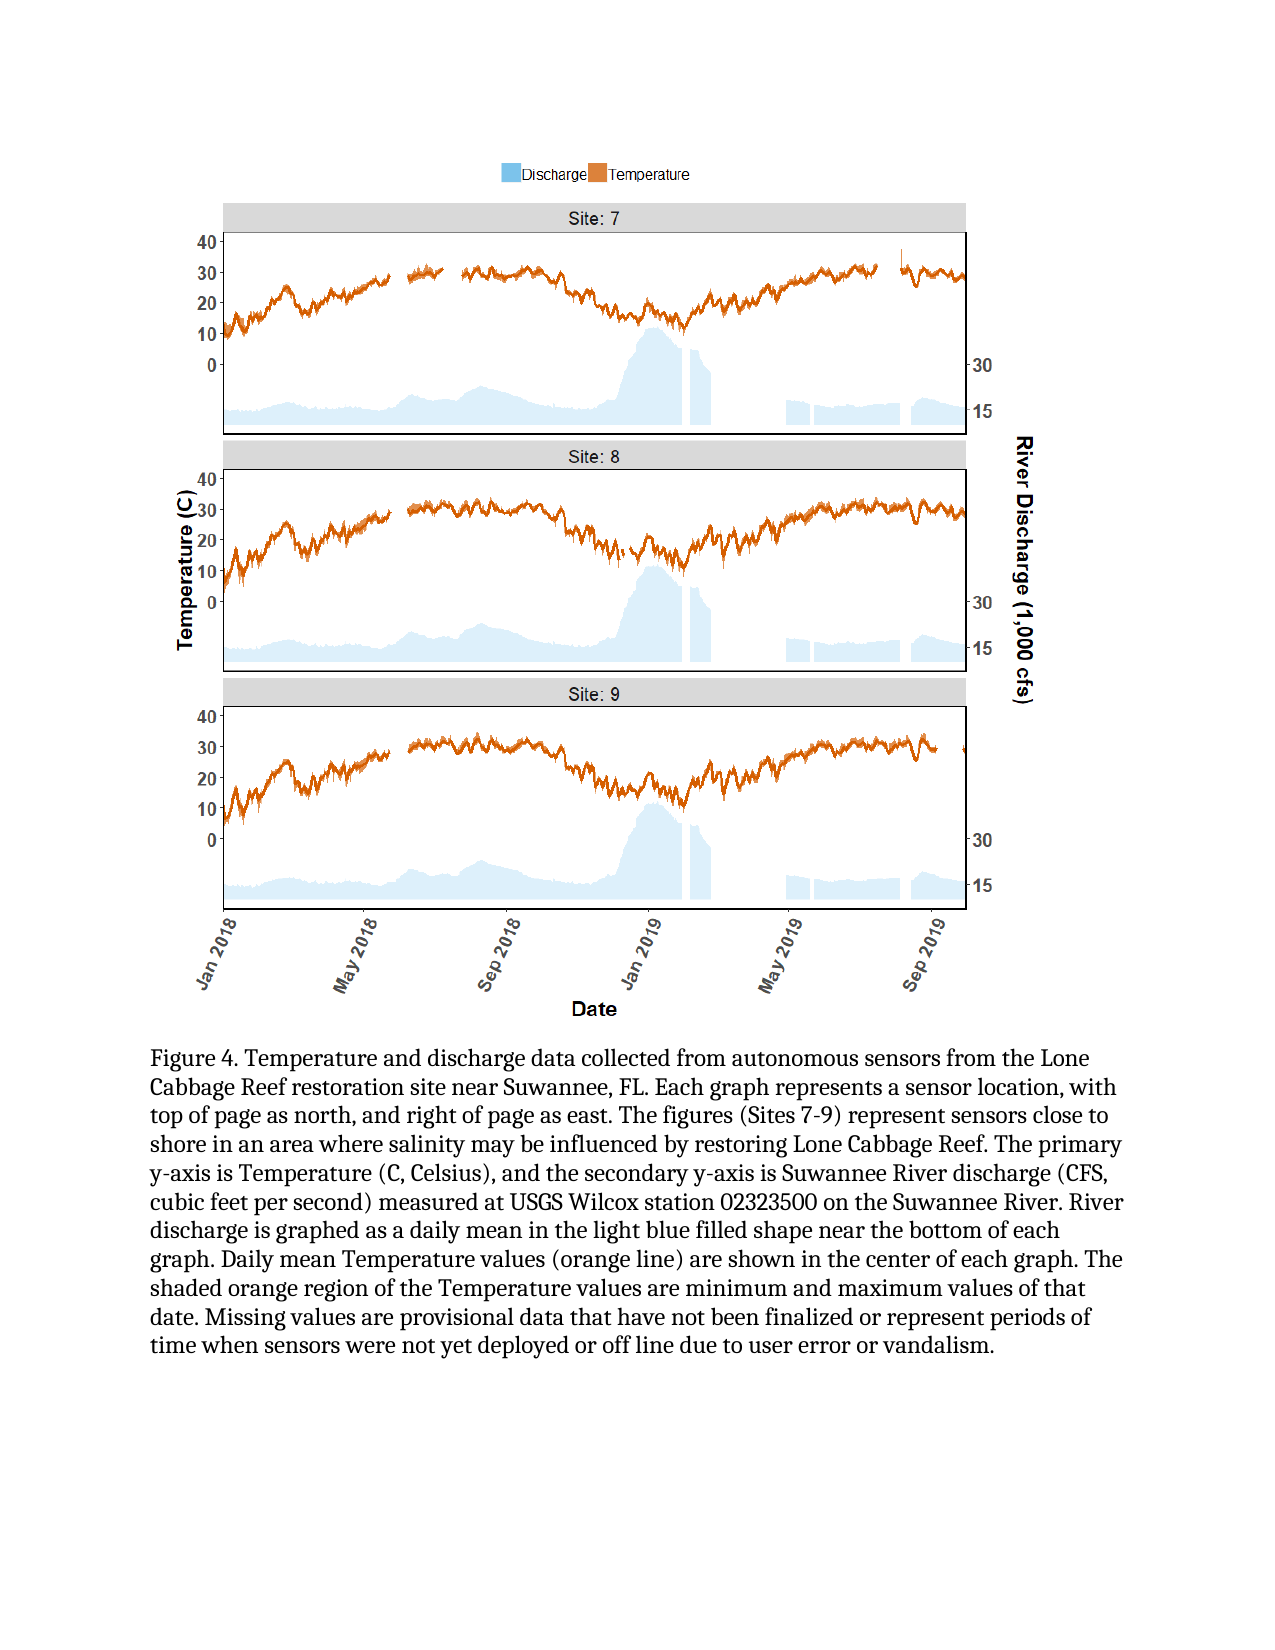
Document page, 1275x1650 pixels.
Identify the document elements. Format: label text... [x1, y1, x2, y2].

text Figure 4. Temperature and discharge data collected from autonomous sensors from the Lone Cabbage Reef restoration site near Suwannee, FL. Each graph represents a sensor location, with top of page as north, and right of page as east. The figures (Sites 7-9) represent sensors close to shore in an area where salinity may be influenced by restoring Lone Cabbage Reef. The primary y-axis is Temperature (C, Celsius), and the secondary y-axis is Suwannee River discharge (CFS, cubic feet per second) measured at USGS Wilcox station 02323500 on the Suwannee River. River discharge is graphed as a daily mean in the light blue filled shape near the bottom of each graph. Daily mean Temperature values (orange line) are shown in the center of each graph. The shaded orange region of the Temperature values are minimum and maximum values of that date. Missing values are provisional data that have not been finalized or represent periods of time when sensors were not yet deployed or off line due to user error or vandalism. [150, 1044, 1125, 1360]
picture [168, 150, 1044, 1025]
